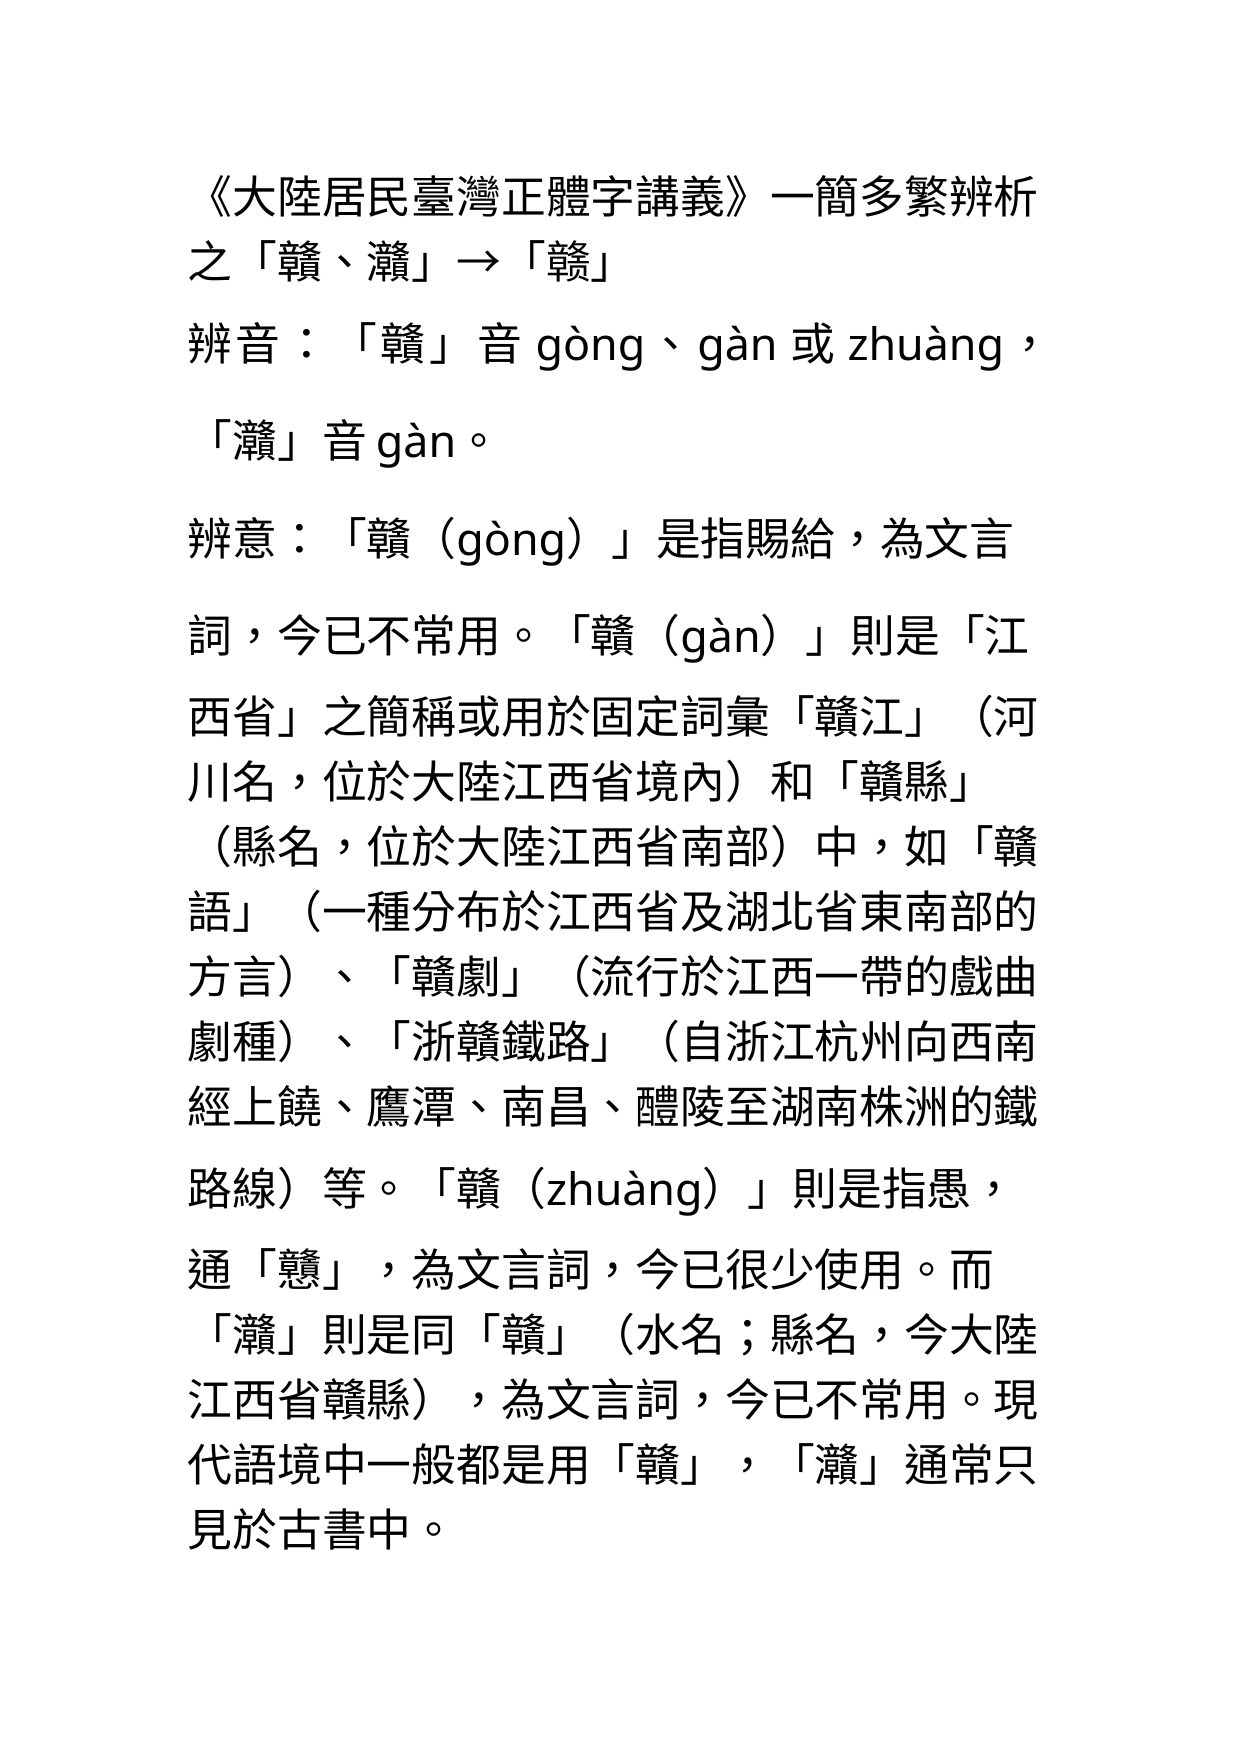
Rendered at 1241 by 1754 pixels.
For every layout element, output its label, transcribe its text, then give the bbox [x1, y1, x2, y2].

text 《大陸居民臺灣正體字講義》一簡多繁辨析之「贛、灨」→「赣」 [187, 162, 1053, 292]
text 辨意：「贛（gòng）」是指賜給，為文言詞，今已不常用。「贛（gàn）」則是「江西省」之簡稱或用於固定詞彙「贛江」（河川名，位於大陸江西省境內）和「贛縣」（縣名，位於大陸江西省南部）中，如「贛語」（一種分布於江西省及湖北省東南部的方言）、「贛劇」（流行於江西一帶的戲曲劇種）、「浙贛鐵路」（自浙江杭州向西南經上饒、鷹潭、南昌、醴陵至湖南株洲的鐵路線）等。「贛（zhuàng）」則是指愚，通「戇」，為文言詞，今已很少使用。而「灨」則是同「贛」（水名；縣名，今大陸江西省贛縣），為文言詞，今已不常用。現代語境中一般都是用「贛」，「灨」通常只見於古書中。 [187, 487, 1053, 1559]
text 辨音：「贛」音gòng、gàn或zhuàng，「灨」音gàn。 [187, 292, 1053, 487]
